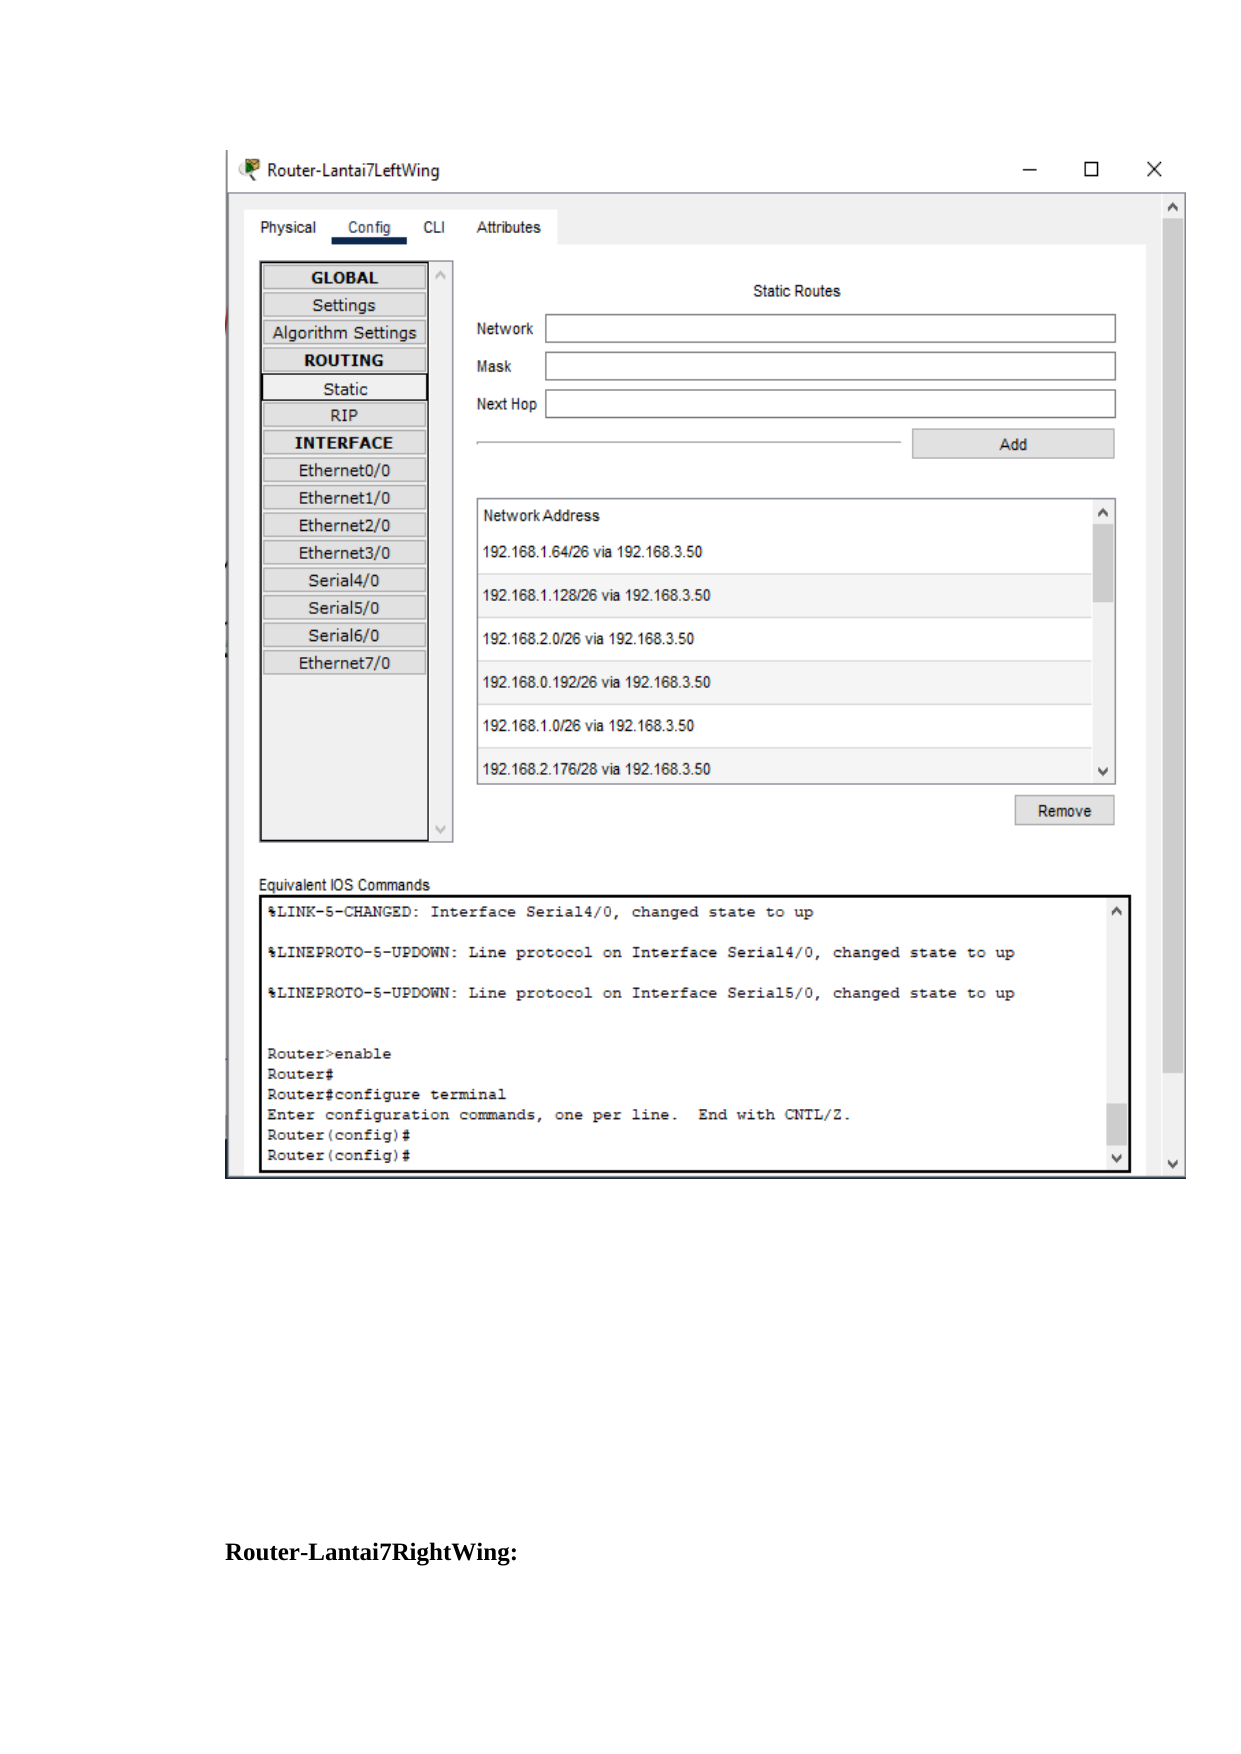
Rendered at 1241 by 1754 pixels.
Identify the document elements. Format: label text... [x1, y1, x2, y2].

text Router-Lantai7RightWing: [150, 1537, 1090, 1566]
picture [225, 150, 1186, 1179]
